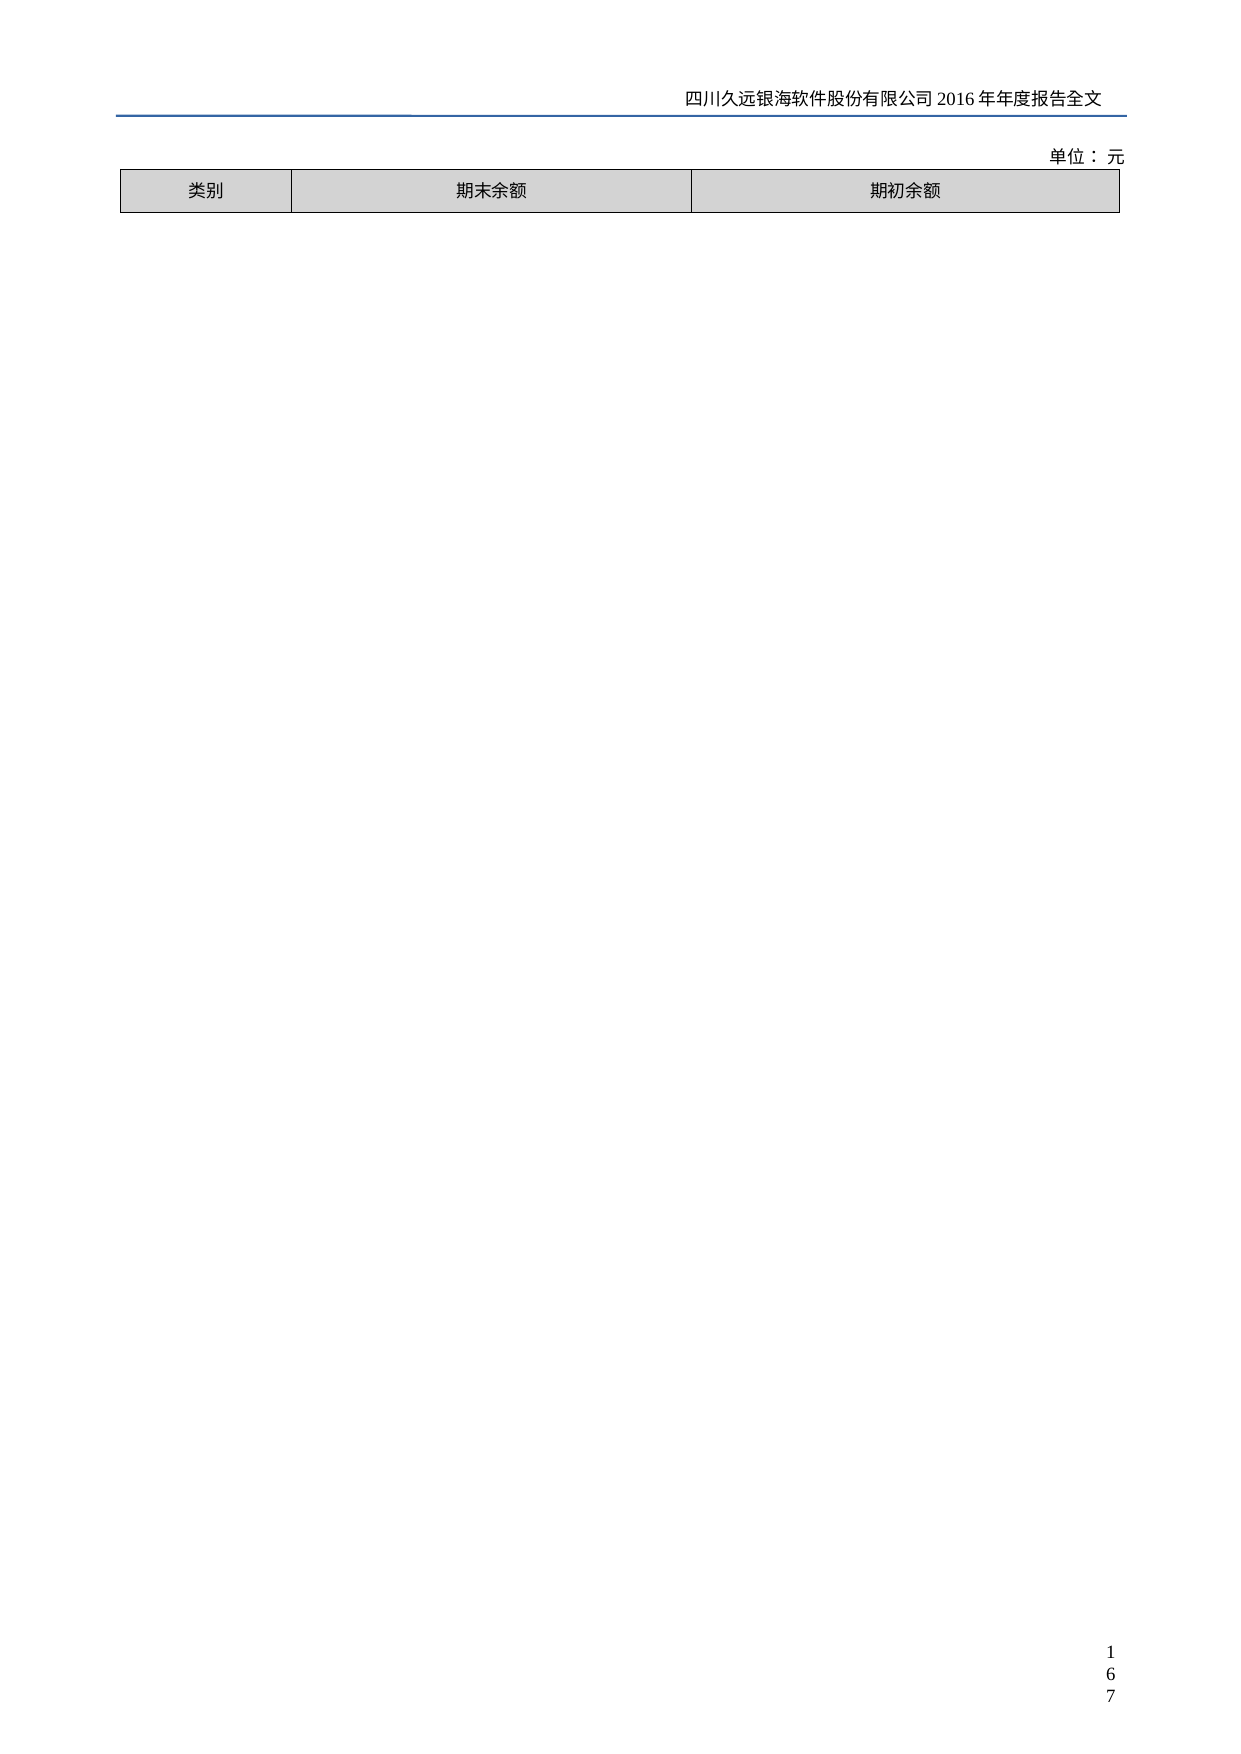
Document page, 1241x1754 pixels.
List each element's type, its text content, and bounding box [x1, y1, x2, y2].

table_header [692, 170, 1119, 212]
text 单位： 元 [115, 144, 1125, 169]
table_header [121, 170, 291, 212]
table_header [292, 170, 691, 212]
